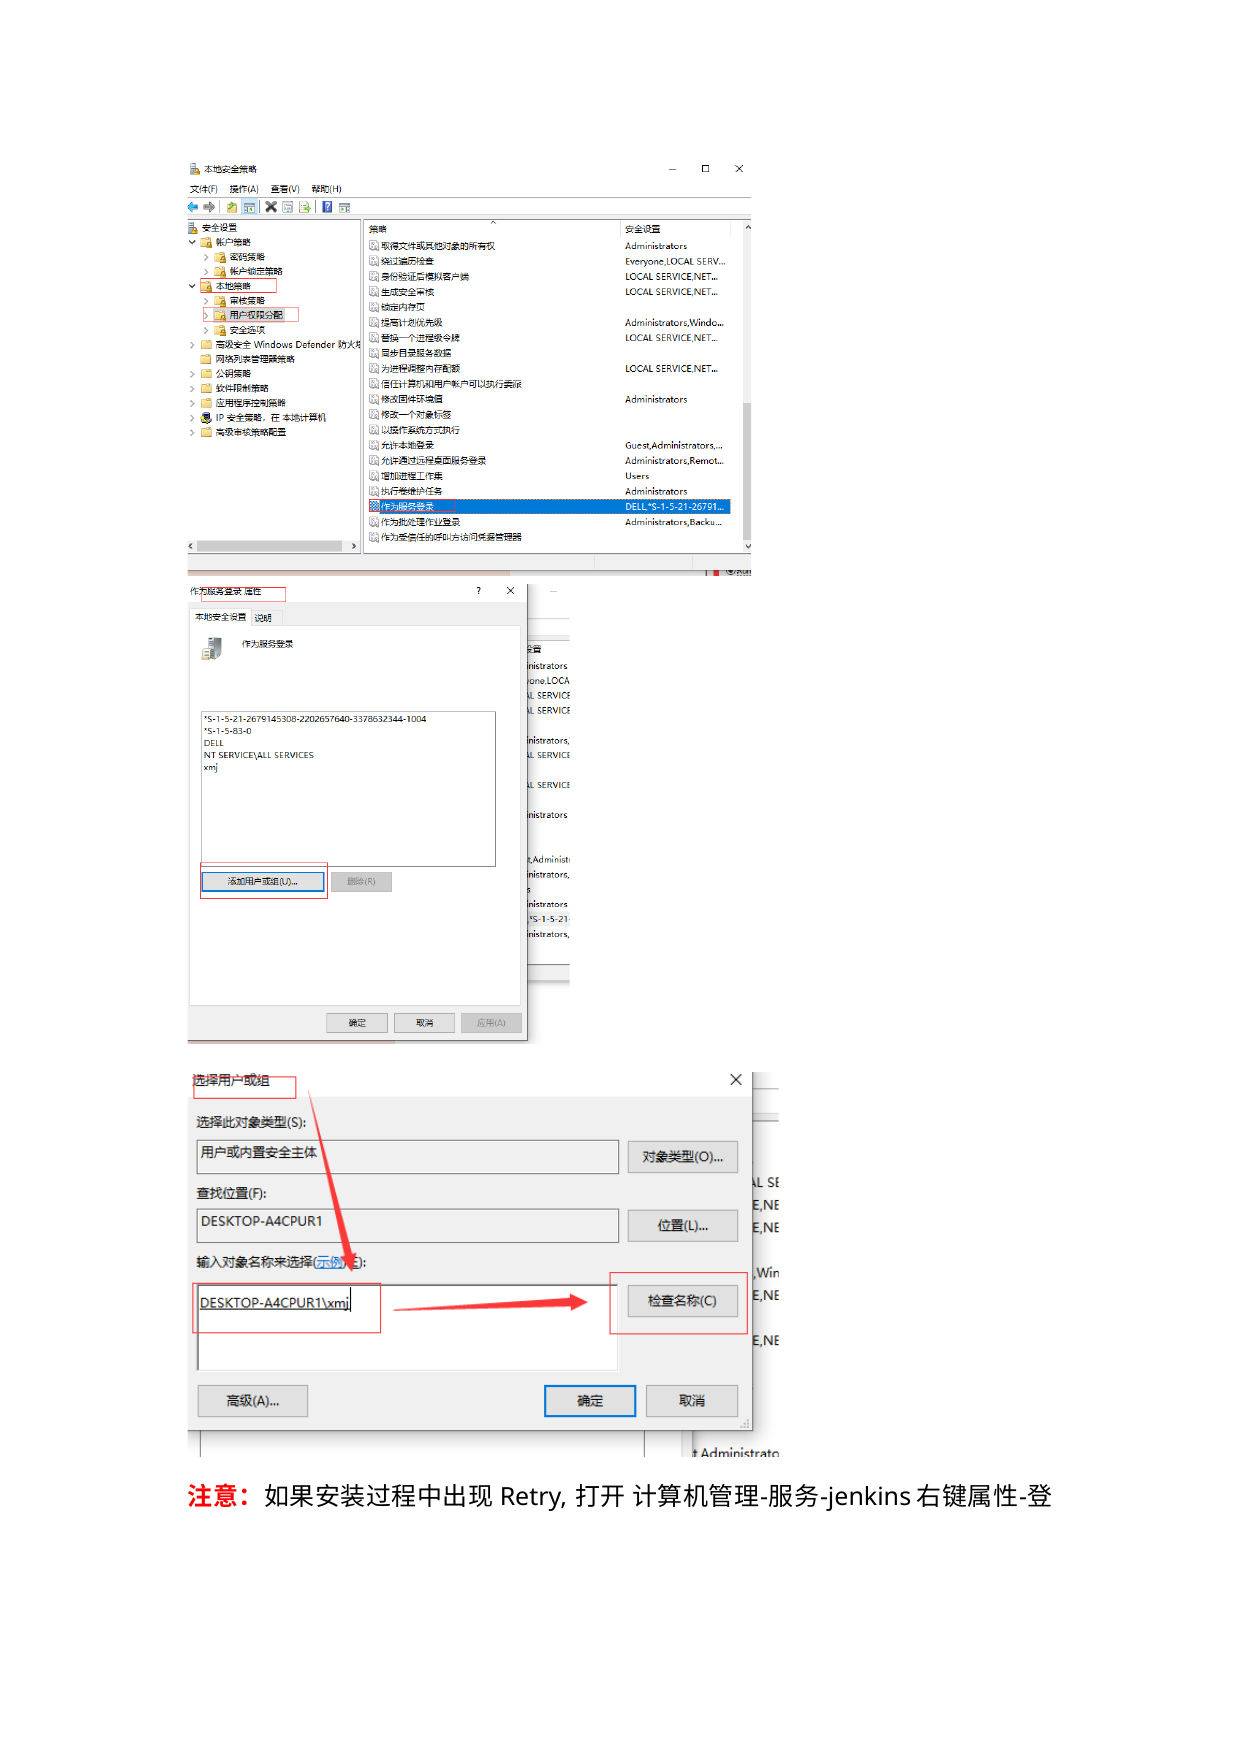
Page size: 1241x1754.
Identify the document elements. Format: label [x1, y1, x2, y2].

picture [187, 584, 570, 1044]
picture [187, 162, 752, 576]
picture [187, 1072, 779, 1457]
text [187, 1462, 1053, 1527]
